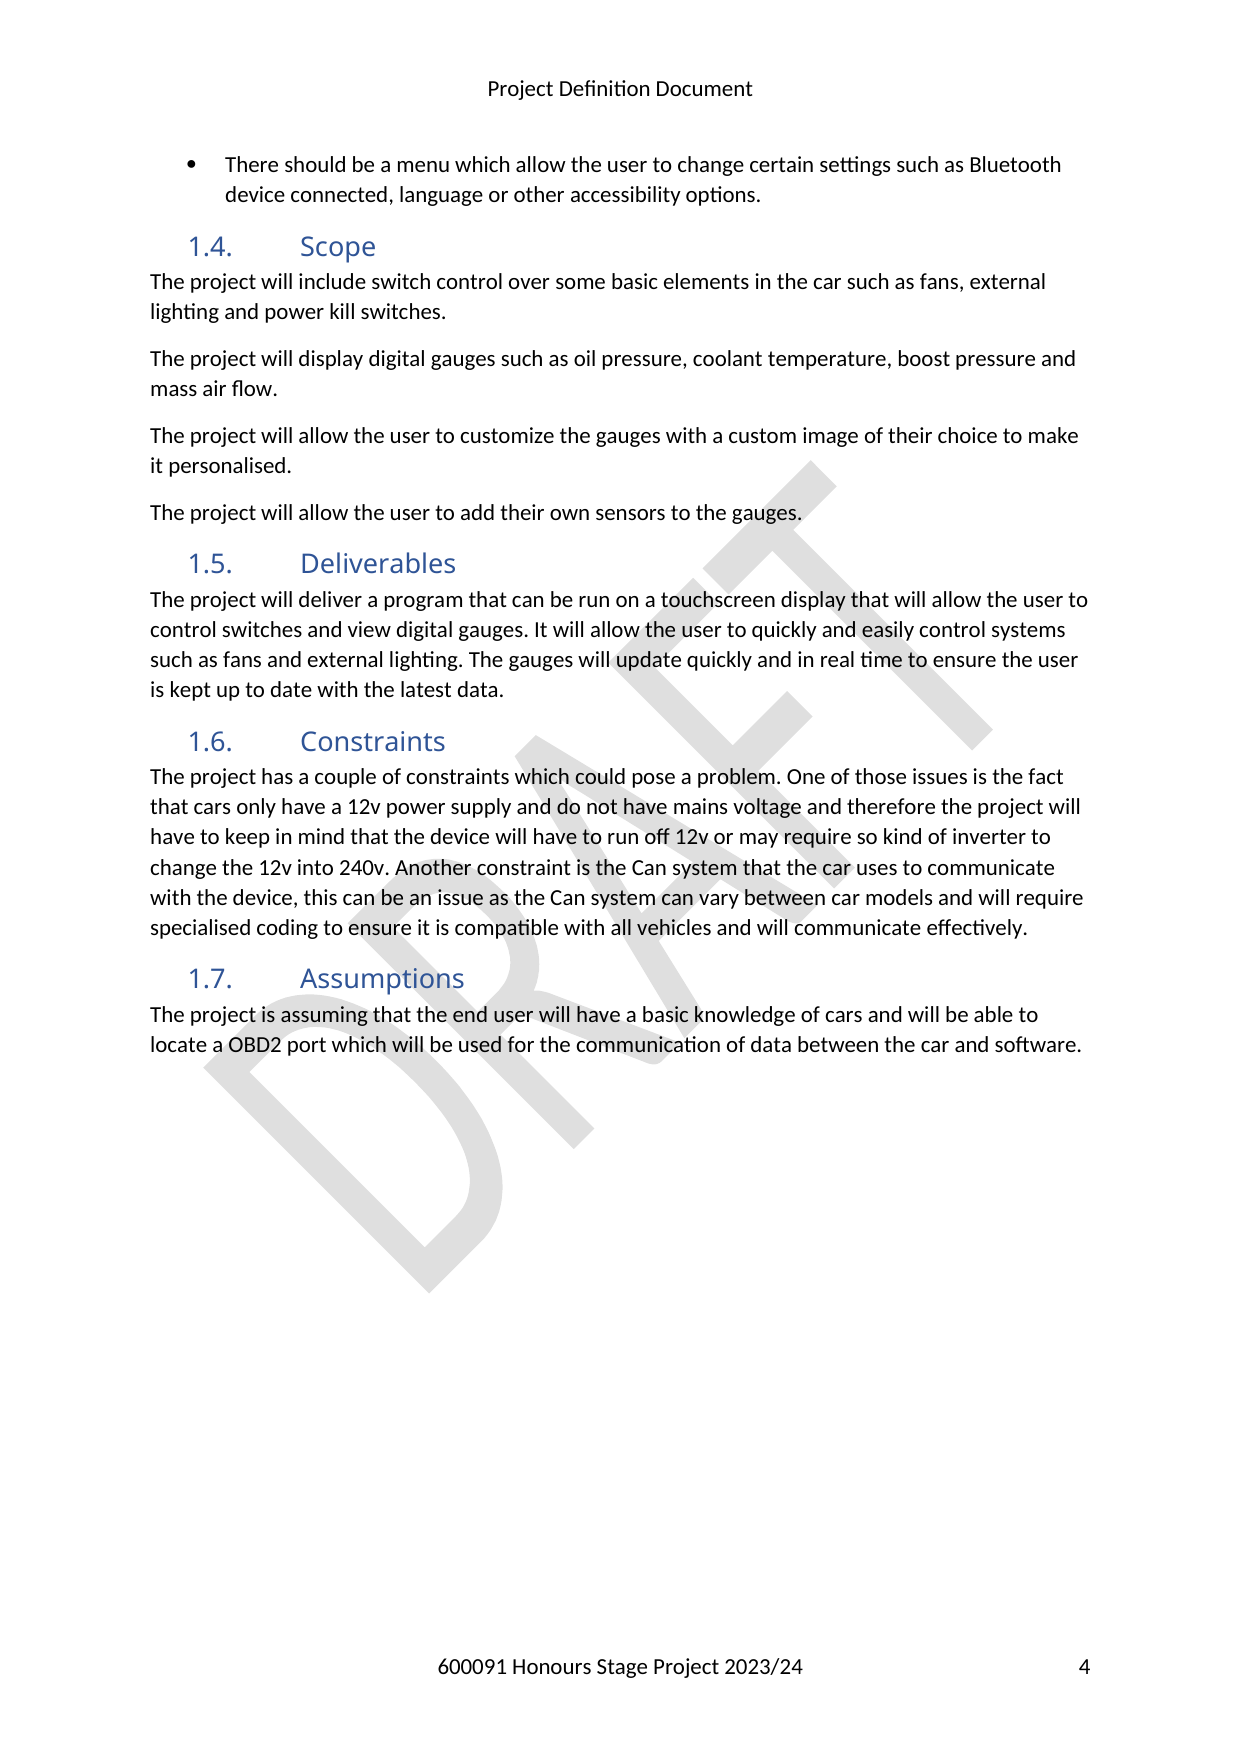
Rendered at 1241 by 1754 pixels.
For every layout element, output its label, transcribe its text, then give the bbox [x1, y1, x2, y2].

text The project will display digital gauges such as oil pressure, coolant temperature, boost pressure and mass air flow. [150, 344, 1090, 402]
subtitle Assumptions [187, 960, 1090, 997]
subtitle Deliverables [187, 545, 1090, 582]
text The project will allow the user to customize the gauges with a custom image of their choice to make it personalised. [150, 421, 1090, 479]
text The project will allow the user to add their own sensors to the gauges. [150, 498, 1090, 526]
subtitle Scope [187, 227, 1090, 264]
text The project will include switch control over some basic elements in the car such as fans, external lighting and power kill switches. [150, 267, 1090, 325]
subtitle Constraints [187, 722, 1090, 759]
text The project has a couple of constraints which could pose a problem. One of those issues is the fact that cars only have a 12v power supply and do not have mains voltage and therefore the project will have to keep in mind that the device will have to run off 12v or may require so kind of inverter to change the 12v into 240v. Another constraint is the Can system that the car uses to communicate with the device, this can be an issue as the Can system can vary between car models and will require specialised coding to ensure it is compatible with all vehicles and will communicate effectively. [150, 762, 1090, 941]
list There should be a menu which allow the user to change certain settings such as Bluetooth device connected, language or other accessibility options. [187, 150, 1090, 208]
text The project is assuming that the end user will have a basic knowledge of cars and will be able to locate a OBD2 port which will be used for the communication of data between the car and software. [150, 1000, 1090, 1058]
text The project will deliver a program that can be run on a touchscreen display that will allow the user to control switches and view digital gauges. It will allow the user to quickly and easily control systems such as fans and external lighting. The gauges will update quickly and in real time to ensure the user is kept up to date with the latest data. [150, 585, 1090, 703]
